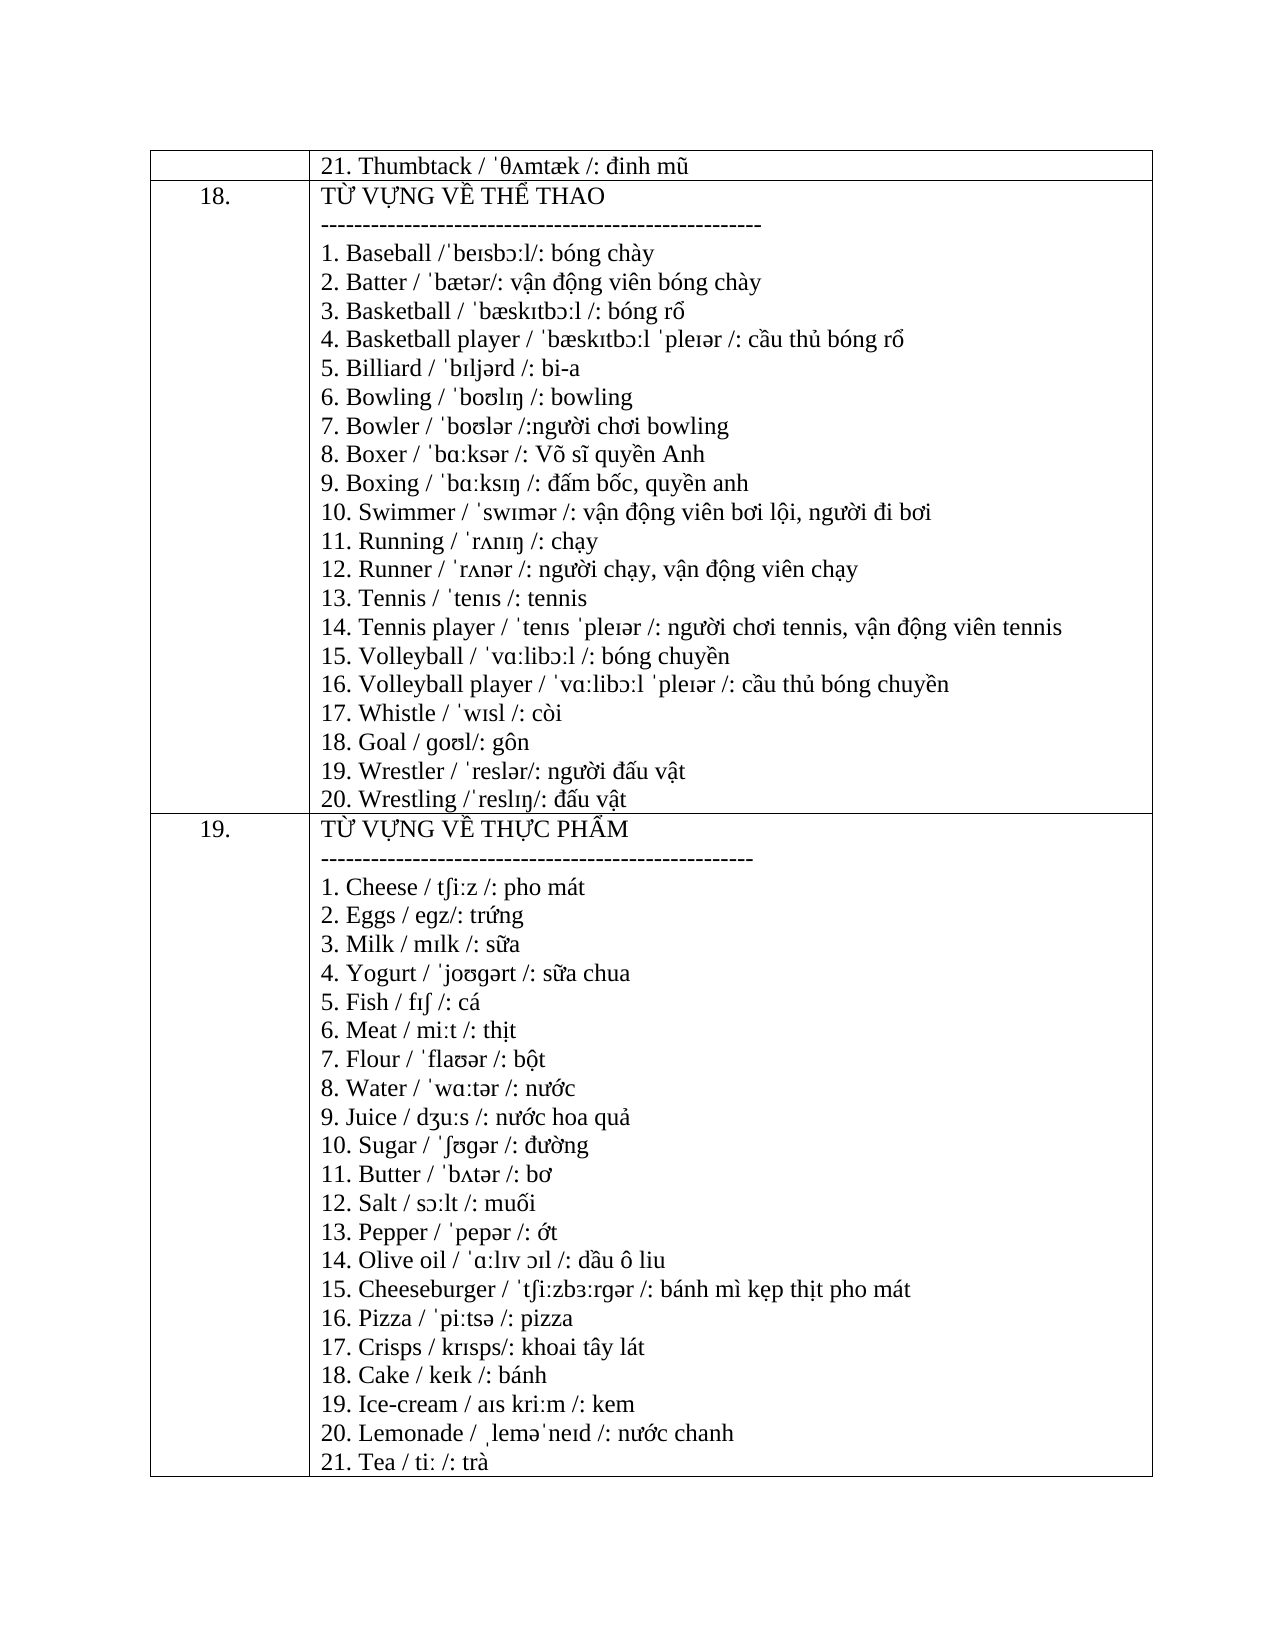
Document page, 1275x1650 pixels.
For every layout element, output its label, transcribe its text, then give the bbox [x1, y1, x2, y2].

table_cell [151, 181, 309, 813]
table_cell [310, 151, 1152, 180]
table_cell TỪ VỰNG VỀ THỰC PHẨM ---------------------------------------------------- 1. Cheese / tʃiːz /: pho mát 2. Eggs / eɡz/: trứng 3. Milk / mɪlk /: sữa 4. Yogurt / ˈjoʊɡərt /: sữa chua 5. Fish / fɪʃ /: cá 6. Meat / miːt /: thịt 7. Flour / ˈflaʊər /: bột 8. Water / ˈwɑːtər /: nước 9. Juice / dʒuːs /: nước hoa quả 10. Sugar / ˈʃʊɡər /: đường 11. Butter / ˈbʌtər /: bơ 12. Salt / sɔːlt /: muối 13. Pepper / ˈpepər /: ớt 14. Olive oil / ˈɑːlɪv ɔɪl /: dầu ô liu 15. Cheeseburger / ˈtʃiːzbɜːrɡər /: bánh mì kẹp thịt pho mát 16. Pizza / ˈpiːtsə /: pizza 17. Crisps / krɪsps/: khoai tây lát 18. Cake / keɪk /: bánh 19. Ice-cream / aɪs kriːm /: kem 20. Lemonade / ˌleməˈneɪd /: nước chanh 21. Tea / tiː /: trà [310, 814, 1152, 1476]
table_cell [151, 151, 309, 180]
table_cell TỪ VỰNG VỀ THỂ THAO ----------------------------------------------------- 1. Baseball /ˈbeɪsbɔːl/: bóng chày 2. Batter / ˈbætər/: vận động viên bóng chày 3. Basketball / ˈbæskɪtbɔːl /: bóng rổ 4. Basketball player / ˈbæskɪtbɔːl ˈpleɪər /: cầu thủ bóng rổ 5. Billiard / ˈbɪljərd /: bi-a 6. Bowling / ˈboʊlɪŋ /: bowling 7. Bowler / ˈboʊlər /:người chơi bowling 8. Boxer / ˈbɑːksər /: Võ sĩ quyền Anh 9. Boxing / ˈbɑːksɪŋ /: đấm bốc, quyền anh 10. Swimmer / ˈswɪmər /: vận động viên bơi lội, người đi bơi 11. Running / ˈrʌnɪŋ /: chạy 12. Runner / ˈrʌnər /: người chạy, vận động viên chạy 13. Tennis / ˈtenɪs /: tennis 14. Tennis player / ˈtenɪs ˈpleɪər /: người chơi tennis, vận động viên tennis 15. Volleyball / ˈvɑːlibɔːl /: bóng chuyền 16. Volleyball player / ˈvɑːlibɔːl ˈpleɪər /: cầu thủ bóng chuyền 17. Whistle / ˈwɪsl /: còi 18. Goal / ɡoʊl/: gôn 19. Wrestler / ˈreslər/: người đấu vật 20. Wrestling /ˈreslɪŋ/: đấu vật [310, 181, 1152, 813]
table_cell [151, 814, 309, 1476]
